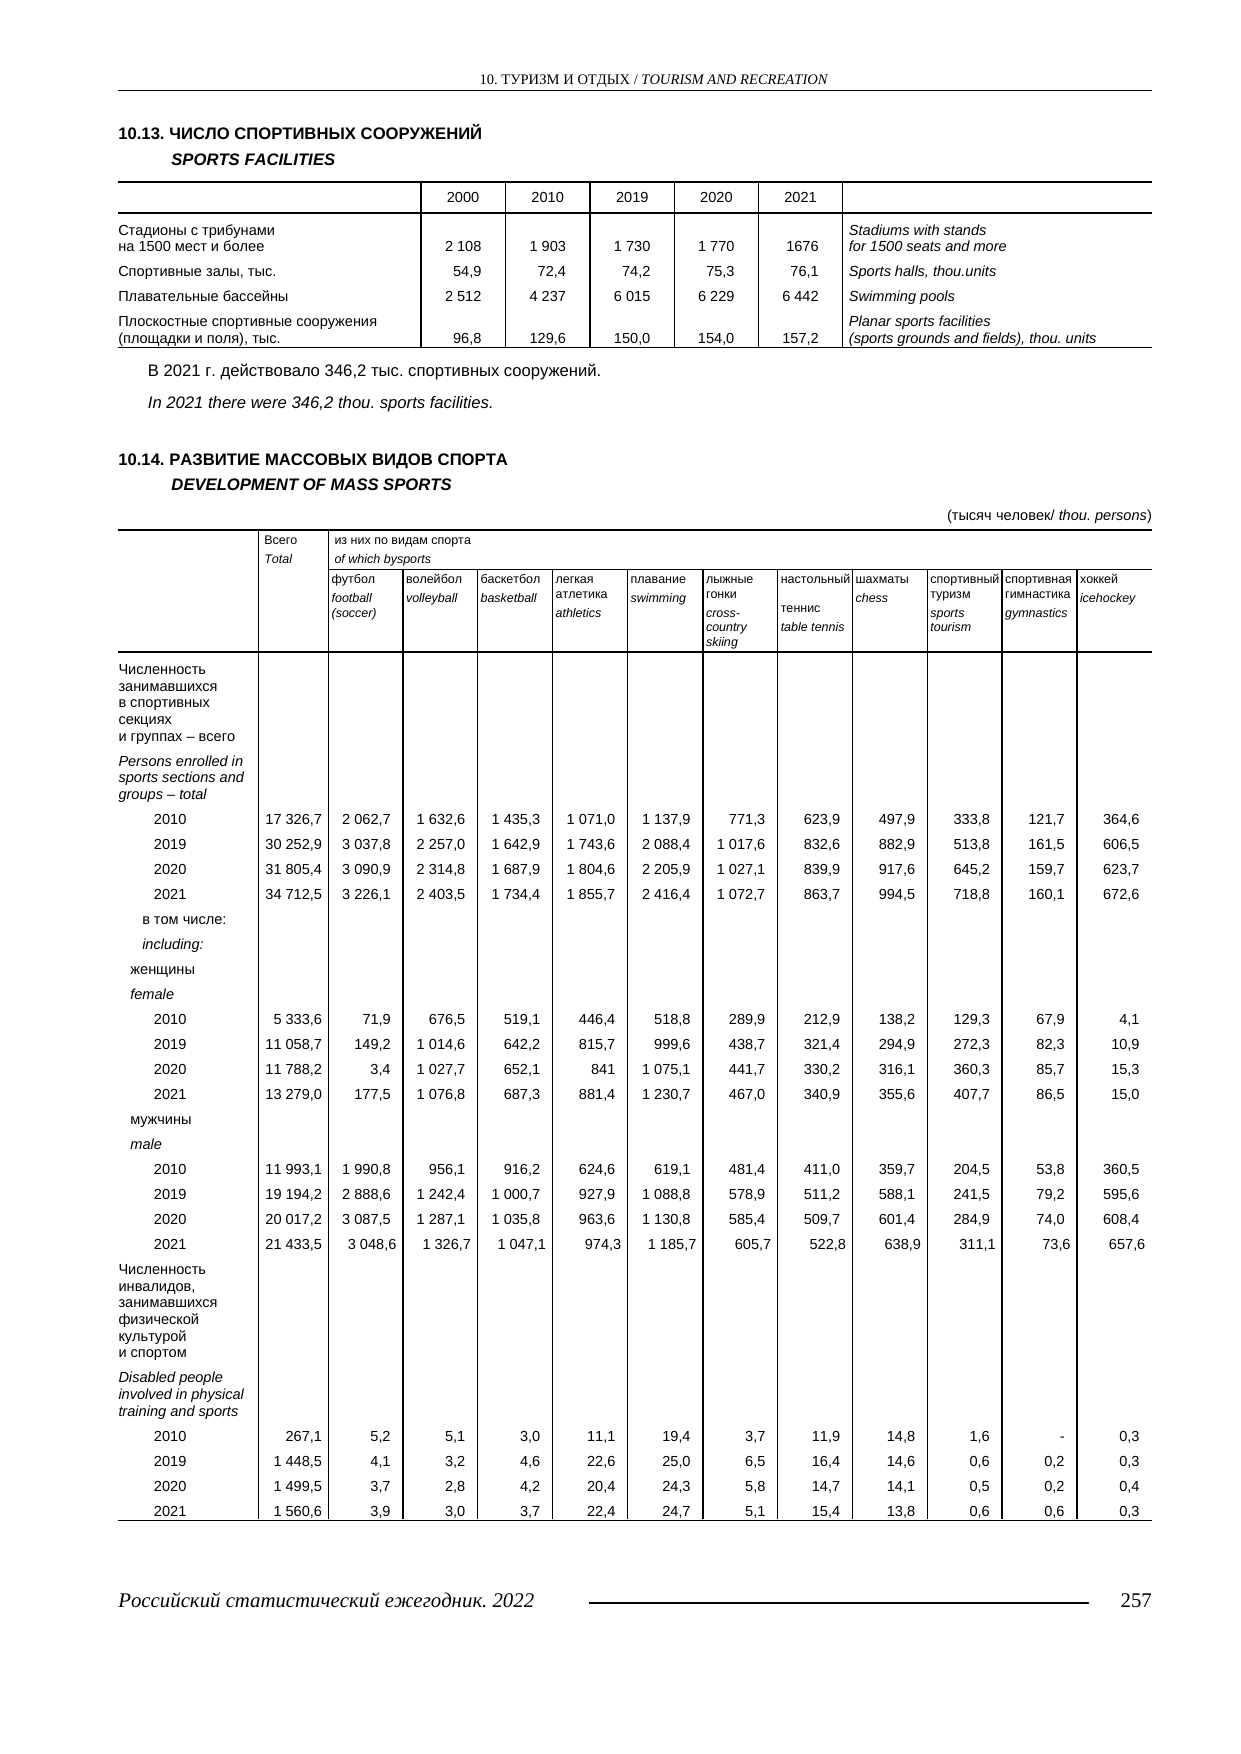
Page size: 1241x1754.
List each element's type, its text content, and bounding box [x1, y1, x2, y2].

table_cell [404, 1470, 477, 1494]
table_cell 1676 [759, 214, 842, 255]
table_cell 1 730 [591, 214, 674, 255]
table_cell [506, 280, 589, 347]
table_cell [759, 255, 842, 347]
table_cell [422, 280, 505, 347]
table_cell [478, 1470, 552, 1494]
text 10.14. РАЗВИТИЕ МАССОВЫХ ВИДОВ СПОРТА [118, 449, 1152, 468]
table_cell 1 903 [506, 214, 589, 255]
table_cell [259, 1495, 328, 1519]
text DEVELOPMENT OF MASS SPORTS [171, 475, 1152, 494]
text В 2021 г. действовало 346,2 тыс. спортивных сооружений. [118, 361, 1152, 380]
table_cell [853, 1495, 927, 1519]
table_header 2010 [506, 183, 589, 212]
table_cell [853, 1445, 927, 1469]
table_header 2019 [591, 183, 674, 212]
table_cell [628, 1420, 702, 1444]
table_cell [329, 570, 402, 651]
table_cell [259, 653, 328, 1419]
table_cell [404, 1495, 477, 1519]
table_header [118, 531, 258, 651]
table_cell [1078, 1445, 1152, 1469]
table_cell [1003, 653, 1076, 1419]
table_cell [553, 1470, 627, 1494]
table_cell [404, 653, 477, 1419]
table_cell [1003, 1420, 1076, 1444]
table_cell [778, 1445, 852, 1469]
table_cell Stadiums with stands for 1500 seats and more [843, 214, 1152, 255]
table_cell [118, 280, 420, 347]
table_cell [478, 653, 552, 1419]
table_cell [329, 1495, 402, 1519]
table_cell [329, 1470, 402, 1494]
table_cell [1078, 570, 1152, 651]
text SPORTS FACILITIES [171, 149, 1152, 169]
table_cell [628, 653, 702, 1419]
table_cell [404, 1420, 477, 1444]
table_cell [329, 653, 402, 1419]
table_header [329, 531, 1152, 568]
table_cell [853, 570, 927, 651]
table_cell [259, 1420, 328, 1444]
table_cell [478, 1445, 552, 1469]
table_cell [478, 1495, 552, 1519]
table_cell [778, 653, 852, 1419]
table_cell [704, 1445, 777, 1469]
table_header [843, 183, 1152, 212]
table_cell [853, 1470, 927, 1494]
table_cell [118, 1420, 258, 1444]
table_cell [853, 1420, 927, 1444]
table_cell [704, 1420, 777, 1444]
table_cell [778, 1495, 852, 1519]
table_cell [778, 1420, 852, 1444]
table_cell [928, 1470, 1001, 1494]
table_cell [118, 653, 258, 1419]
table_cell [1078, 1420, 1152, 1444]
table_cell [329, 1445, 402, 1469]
text (тысяч человек/ thou. persons) [118, 506, 1152, 523]
table_cell Стадионы с трибунами на 1500 мест и более [118, 214, 420, 255]
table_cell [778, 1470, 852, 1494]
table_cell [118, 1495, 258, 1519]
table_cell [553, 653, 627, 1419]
table_cell Спортивные залы, тыс. [118, 255, 420, 280]
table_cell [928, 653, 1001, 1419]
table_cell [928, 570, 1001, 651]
table_header 2020 [675, 183, 758, 212]
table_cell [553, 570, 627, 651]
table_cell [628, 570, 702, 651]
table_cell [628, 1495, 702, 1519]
table_cell 54,9 [422, 255, 505, 280]
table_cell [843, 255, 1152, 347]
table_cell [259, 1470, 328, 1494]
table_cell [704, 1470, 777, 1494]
table_cell 2 108 [422, 214, 505, 255]
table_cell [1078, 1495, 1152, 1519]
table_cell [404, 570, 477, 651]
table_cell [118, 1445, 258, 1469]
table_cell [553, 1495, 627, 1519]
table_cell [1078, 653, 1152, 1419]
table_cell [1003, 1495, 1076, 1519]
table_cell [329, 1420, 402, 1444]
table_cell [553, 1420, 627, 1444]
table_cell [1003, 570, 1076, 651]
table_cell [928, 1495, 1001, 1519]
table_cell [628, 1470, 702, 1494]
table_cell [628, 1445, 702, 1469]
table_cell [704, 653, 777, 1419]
table_cell 72,4 [506, 255, 589, 280]
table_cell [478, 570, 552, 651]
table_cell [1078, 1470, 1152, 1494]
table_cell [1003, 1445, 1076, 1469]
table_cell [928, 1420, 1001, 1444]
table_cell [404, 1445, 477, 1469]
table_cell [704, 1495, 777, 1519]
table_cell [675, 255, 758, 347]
text 10.13. ЧИСЛО СПОРТИВНЫХ СООРУЖЕНИЙ [118, 124, 1152, 143]
table_header [118, 183, 420, 212]
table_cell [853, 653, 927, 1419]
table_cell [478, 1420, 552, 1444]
table_header 2021 [759, 183, 842, 212]
text In 2021 there were 346,2 thou. sports facilities. [118, 393, 1152, 412]
table_header 2000 [422, 183, 505, 212]
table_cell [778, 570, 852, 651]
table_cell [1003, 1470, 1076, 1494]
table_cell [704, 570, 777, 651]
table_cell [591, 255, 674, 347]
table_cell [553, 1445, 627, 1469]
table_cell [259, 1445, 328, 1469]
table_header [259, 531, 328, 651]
table_cell 1 770 [675, 214, 758, 255]
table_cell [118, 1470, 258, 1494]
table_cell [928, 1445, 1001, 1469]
